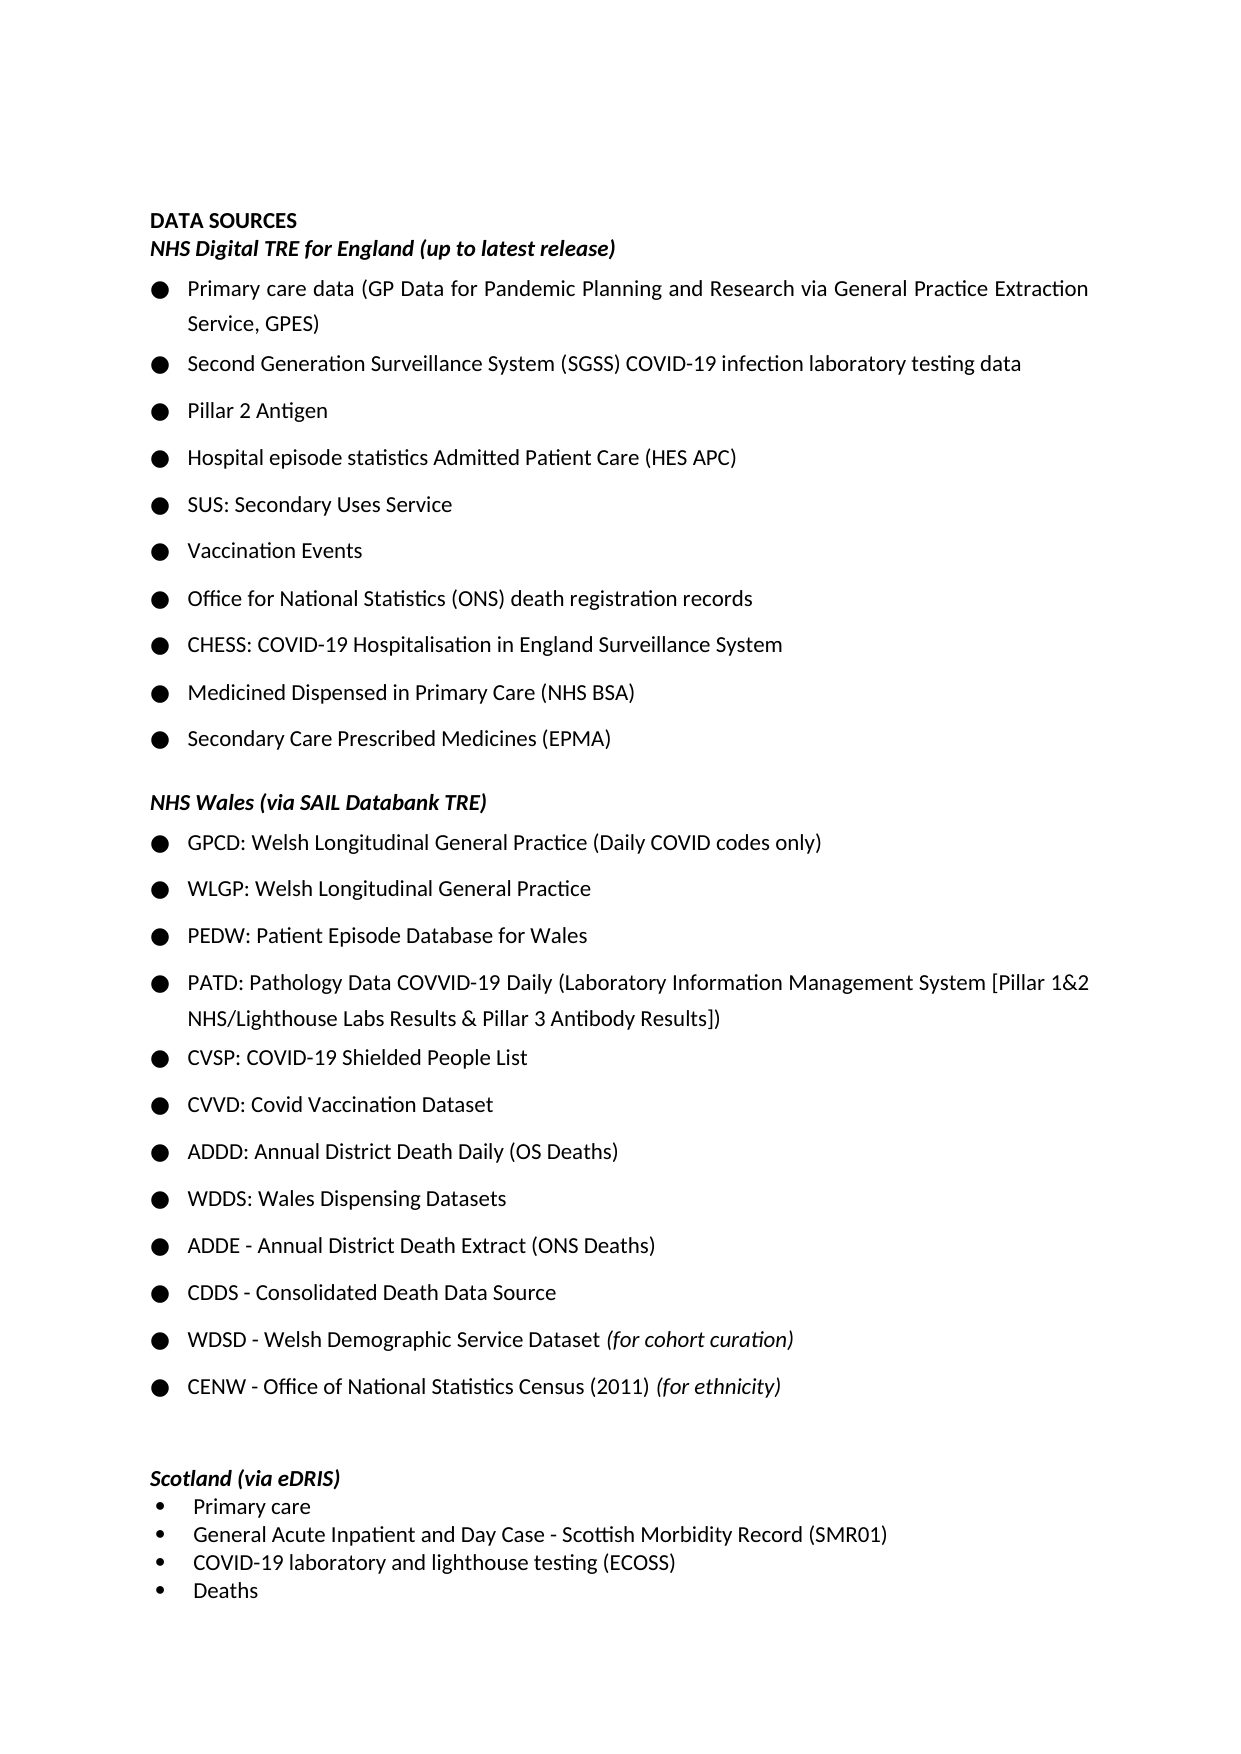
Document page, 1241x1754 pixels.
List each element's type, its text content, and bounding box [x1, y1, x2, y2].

text DATA SOURCES [150, 206, 1090, 234]
list PATD: Pathology Data COVVID-19 Daily (Laboratory Information Management System [Pillar 1&2 NHS/Lighthouse Labs Results & Pillar 3 Antibody Results]) [150, 957, 1090, 1032]
list Vaccination Events [150, 525, 1090, 572]
list Office for National Statistics (ONS) death registration records [150, 572, 1090, 619]
list WDDS: Wales Dispensing Datasets [150, 1173, 1090, 1220]
list SUS: Secondary Uses Service [150, 478, 1090, 525]
list Primary care data (GP Data for Pandemic Planning and Research via General Practice Extraction Service, GPES) [150, 262, 1090, 337]
text NHS Wales (via SAIL Databank TRE) [150, 788, 1090, 816]
list Pillar 2 Antigen [150, 384, 1090, 431]
list GPCD: Welsh Longitudinal General Practice (Daily COVID codes only) [150, 816, 1090, 863]
list PEDW: Patient Episode Database for Wales [150, 910, 1090, 957]
list CVVD: Covid Vaccination Dataset [150, 1079, 1090, 1126]
list CHESS: COVID-19 Hospitalisation in England Surveillance System [150, 619, 1090, 666]
list COVID-19 laboratory and lighthouse testing (ECOSS) [156, 1548, 1090, 1576]
list WLGP: Welsh Longitudinal General Practice [150, 863, 1090, 910]
list CENW - Office of National Statistics Census (2011) (for ethnicity) [150, 1361, 1090, 1408]
text Scotland (via eDRIS) [150, 1464, 1090, 1492]
list CVSP: COVID-19 Shielded People List [150, 1032, 1090, 1079]
list Deaths [156, 1576, 1090, 1604]
text NHS Digital TRE for England (up to latest release) [150, 234, 1090, 262]
list Secondary Care Prescribed Medicines (EPMA) [150, 713, 1090, 760]
list Hospital episode statistics Admitted Patient Care (HES APC) [150, 431, 1090, 478]
list Second Generation Surveillance System (SGSS) COVID-19 infection laboratory testing data [150, 337, 1090, 384]
list Medicined Dispensed in Primary Care (NHS BSA) [150, 666, 1090, 713]
list CDDS - Consolidated Death Data Source [150, 1267, 1090, 1314]
list Primary care [156, 1492, 1090, 1520]
list ADDE - Annual District Death Extract (ONS Deaths) [150, 1220, 1090, 1267]
list General Acute Inpatient and Day Case - Scottish Morbidity Record (SMR01) [156, 1520, 1090, 1548]
list ADDD: Annual District Death Daily (OS Deaths) [150, 1126, 1090, 1173]
list WDSD - Welsh Demographic Service Dataset (for cohort curation) [150, 1314, 1090, 1361]
